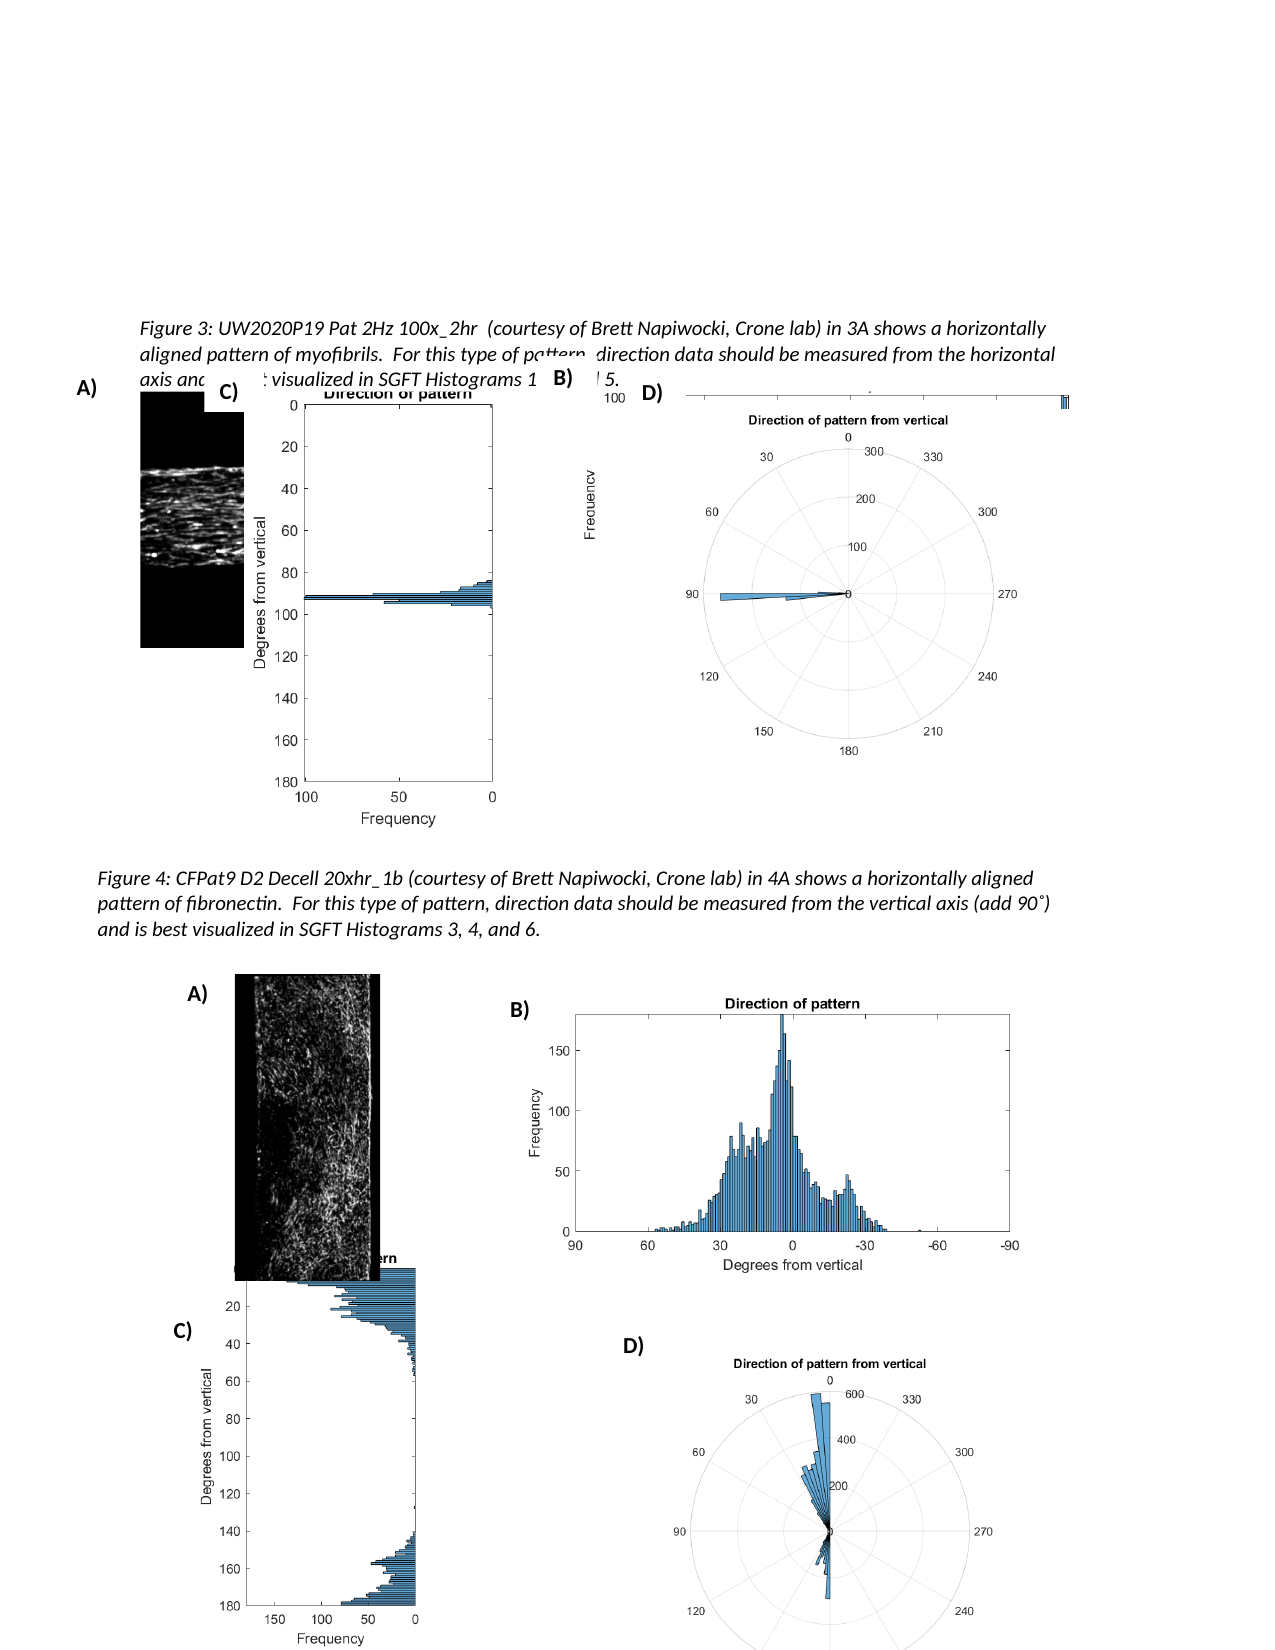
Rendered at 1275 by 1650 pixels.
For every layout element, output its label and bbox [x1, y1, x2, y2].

picture [525, 987, 1022, 1274]
picture [584, 1354, 1059, 1650]
picture [140, 392, 504, 831]
picture [188, 974, 426, 1646]
picture [557, 374, 1120, 775]
